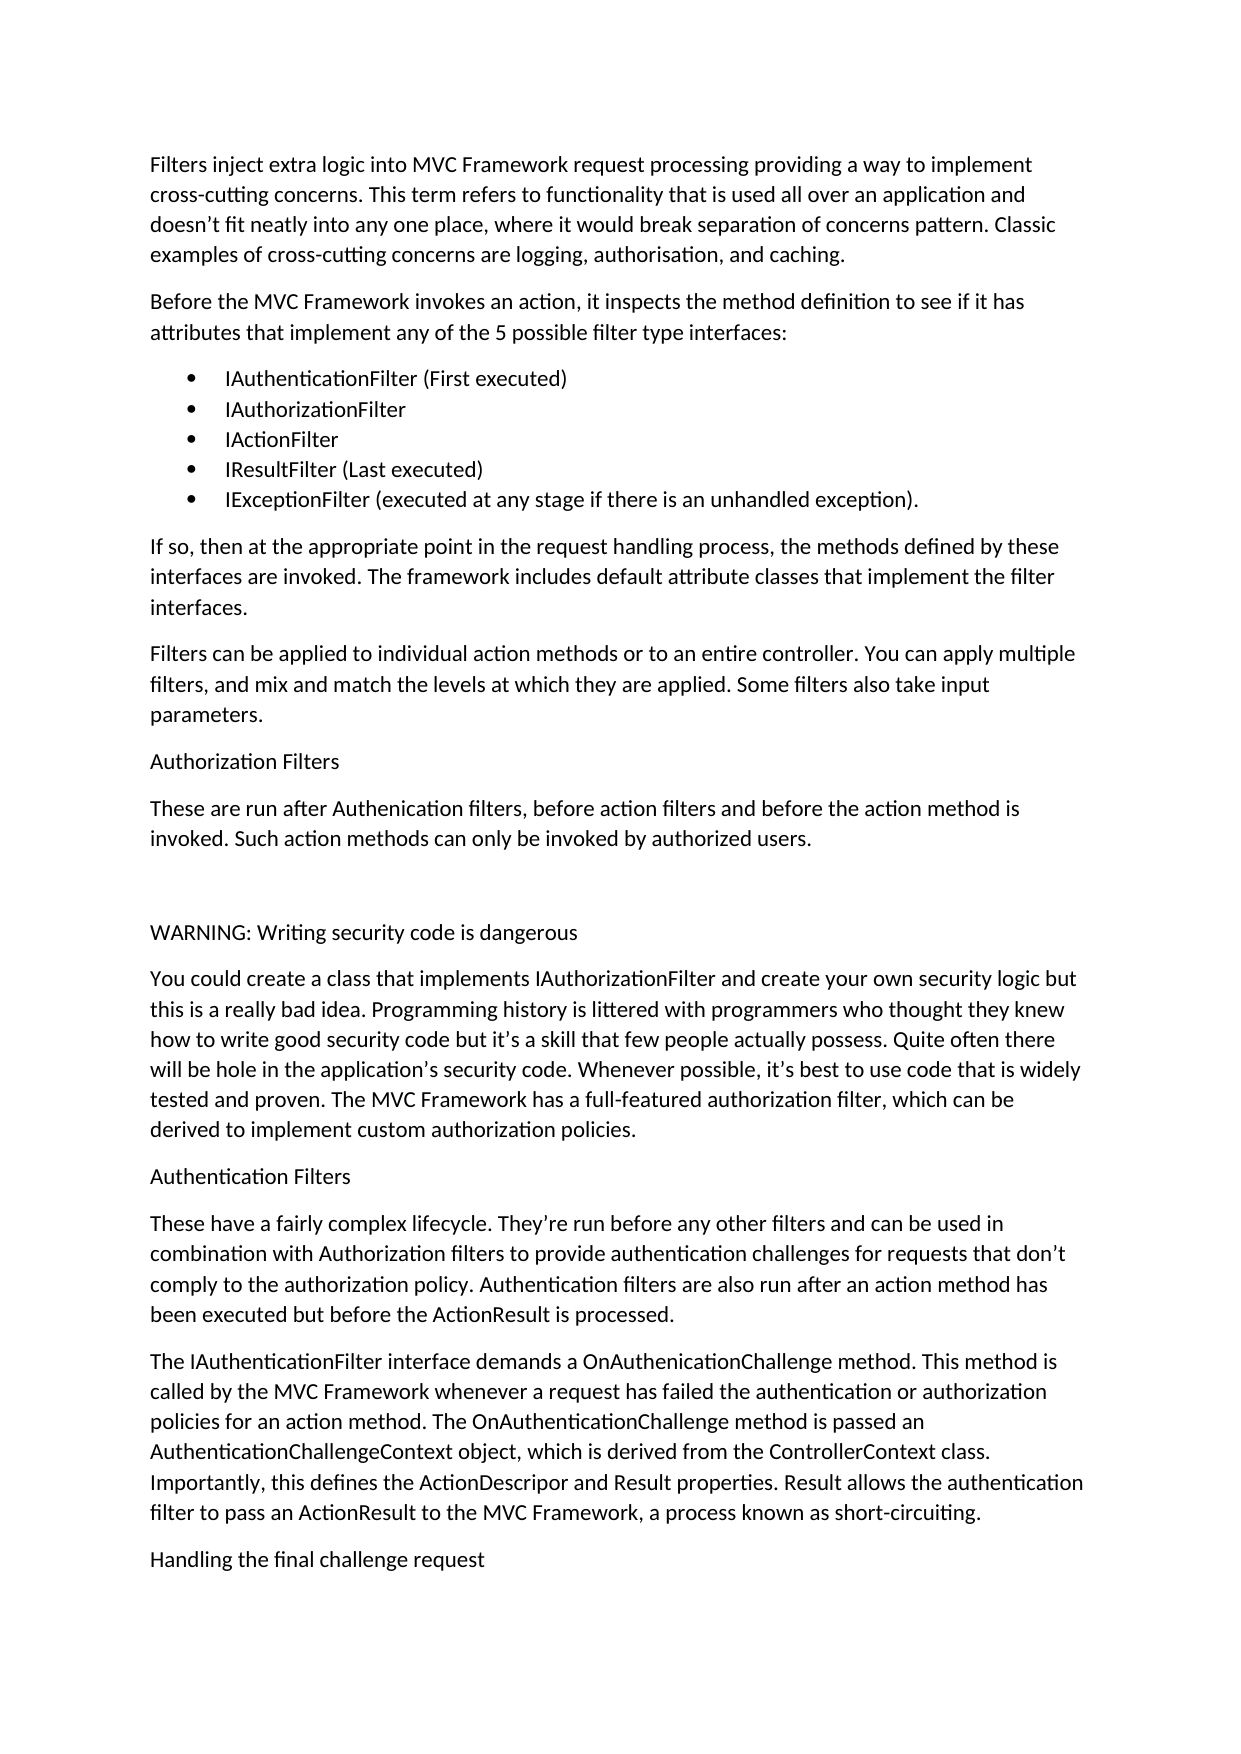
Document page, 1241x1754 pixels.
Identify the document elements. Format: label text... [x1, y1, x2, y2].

list IAuthorizationFilter [187, 395, 1090, 423]
text If so, then at the appropriate point in the request handling process, the methods defined by these interfaces are invoked. The framework includes default attribute classes that implement the filter interfaces. [150, 532, 1090, 621]
text Before the MVC Framework invokes an action, it inspects the method definition to see if it has attributes that implement any of the 5 possible filter type interfaces: [150, 287, 1090, 346]
text WARNING: Writing security code is dangerous [150, 918, 1090, 946]
text Authentication Filters [150, 1162, 1090, 1191]
text These are run after Authenication filters, before action filters and before the action method is invoked. Such action methods can only be invoked by authorized users. [150, 794, 1090, 852]
text These have a fairly complex lifecycle. They’re run before any other filters and can be used in combination with Authorization filters to provide authentication challenges for requests that don’t comply to the authorization policy. Authentication filters are also run after an action method has been executed but before the ActionResult is processed. [150, 1209, 1090, 1328]
list IAuthenticationFilter (First executed) [187, 364, 1090, 393]
text Filters inject extra logic into MVC Framework request processing providing a way to implement cross-cutting concerns. This term refers to functionality that is used all over an application and doesn’t fit neatly into any one place, where it would break separation of concerns pattern. Classic examples of cross-cutting concerns are logging, authorisation, and caching. [150, 150, 1090, 269]
text You could create a class that implements IAuthorizationFilter and create your own security logic but this is a really bad idea. Programming history is littered with programmers who thought they knew how to write good security code but it’s a skill that few people actually possess. Quite often there will be hole in the application’s security code. Whenever possible, it’s best to use code that is widely tested and proven. The MVC Framework has a full-featured authorization filter, which can be derived to implement custom authorization policies. [150, 964, 1090, 1144]
text The IAuthenticationFilter interface demands a OnAuthenicationChallenge method. This method is called by the MVC Framework whenever a request has failed the authentication or authorization policies for an action method. The OnAuthenticationChallenge method is passed an AuthenticationChallengeContext object, which is derived from the ControllerContext class. Importantly, this defines the ActionDescripor and Result properties. Result allows the authentication filter to pass an ActionResult to the MVC Framework, a process known as short-circuiting. [150, 1347, 1090, 1526]
list IExceptionFilter (executed at any stage if there is an unhandled exception). [187, 485, 1090, 513]
list IResultFilter (Last executed) [187, 455, 1090, 483]
text Handling the final challenge request [150, 1545, 1090, 1573]
text Filters can be applied to individual action methods or to an entire controller. You can apply multiple filters, and mix and match the levels at which they are applied. Some filters also take input parameters. [150, 639, 1090, 728]
list IActionFilter [187, 425, 1090, 453]
text Authorization Filters [150, 747, 1090, 775]
